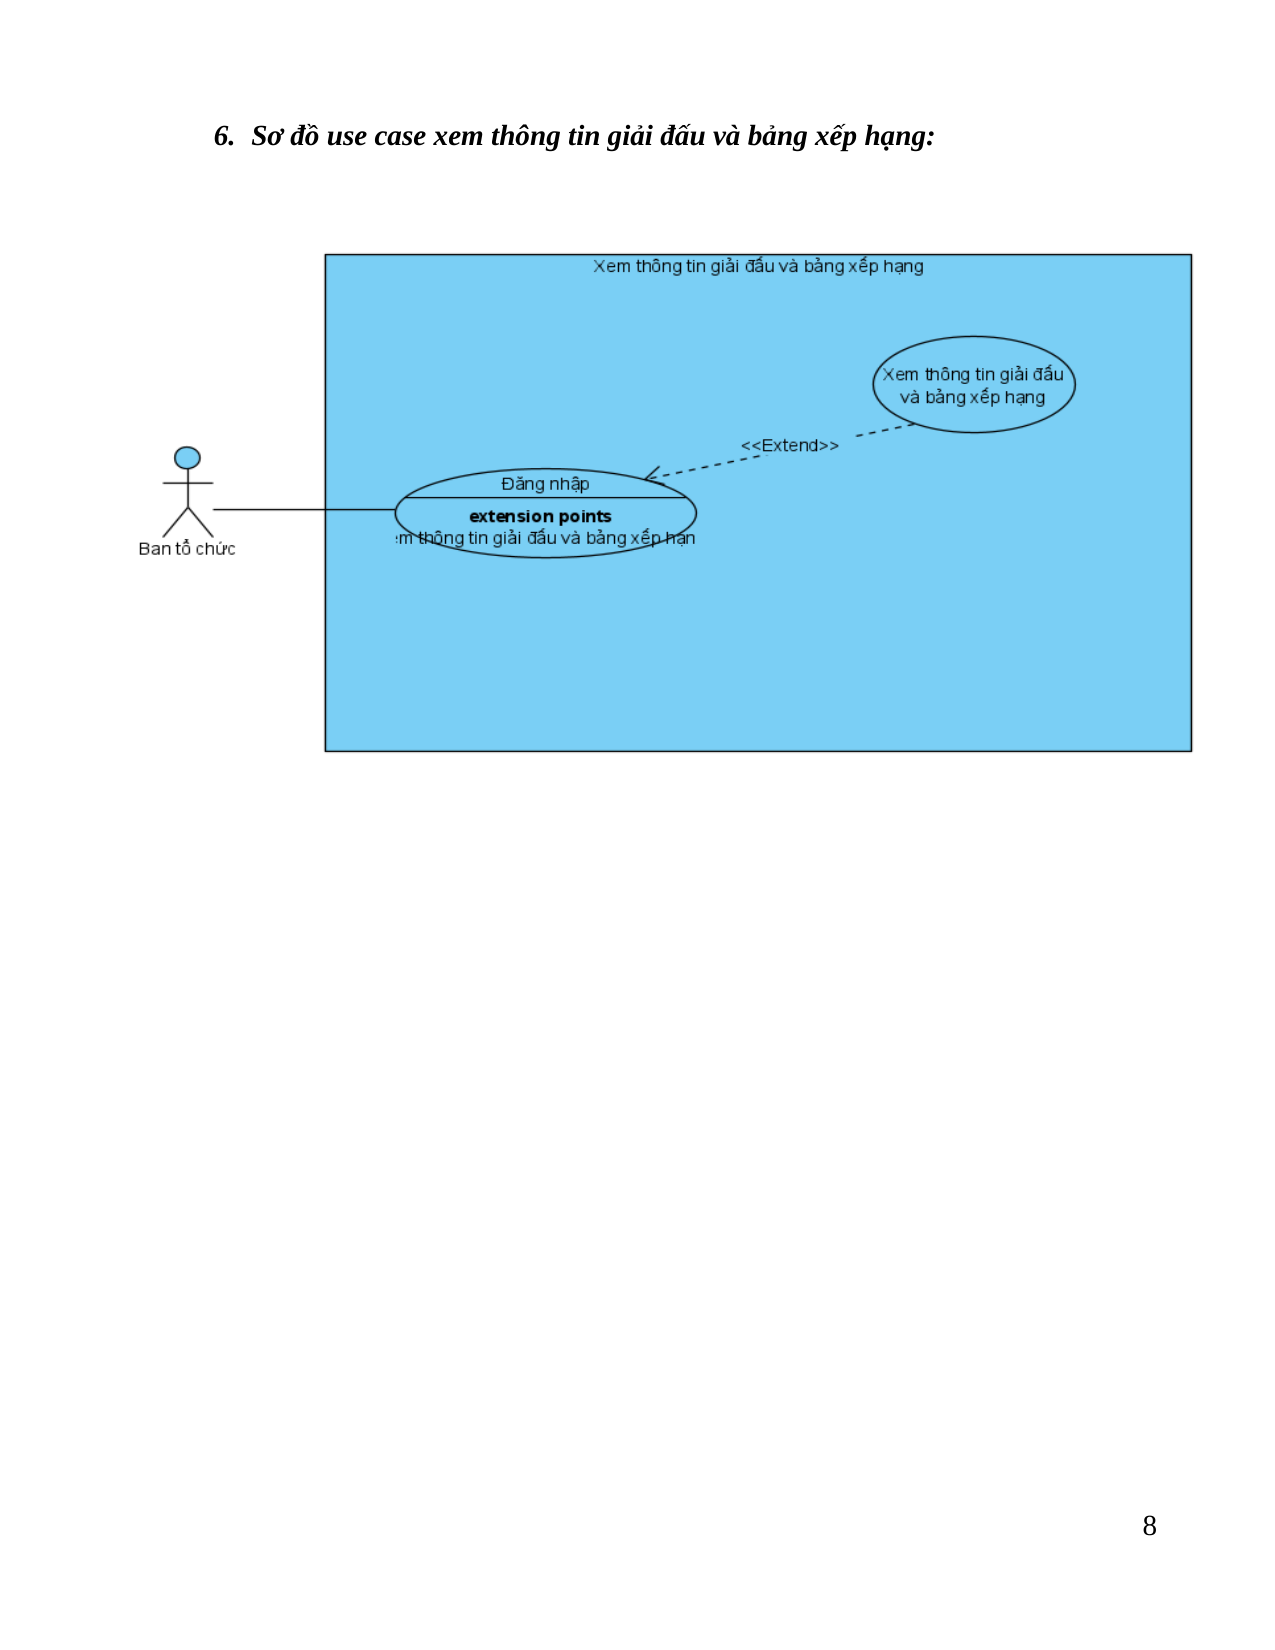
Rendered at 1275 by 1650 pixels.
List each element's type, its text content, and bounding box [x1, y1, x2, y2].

picture [111, 218, 1253, 793]
list Sơ đồ use case xem thông tin giải đấu và bảng xếp hạng: [213, 118, 1157, 152]
